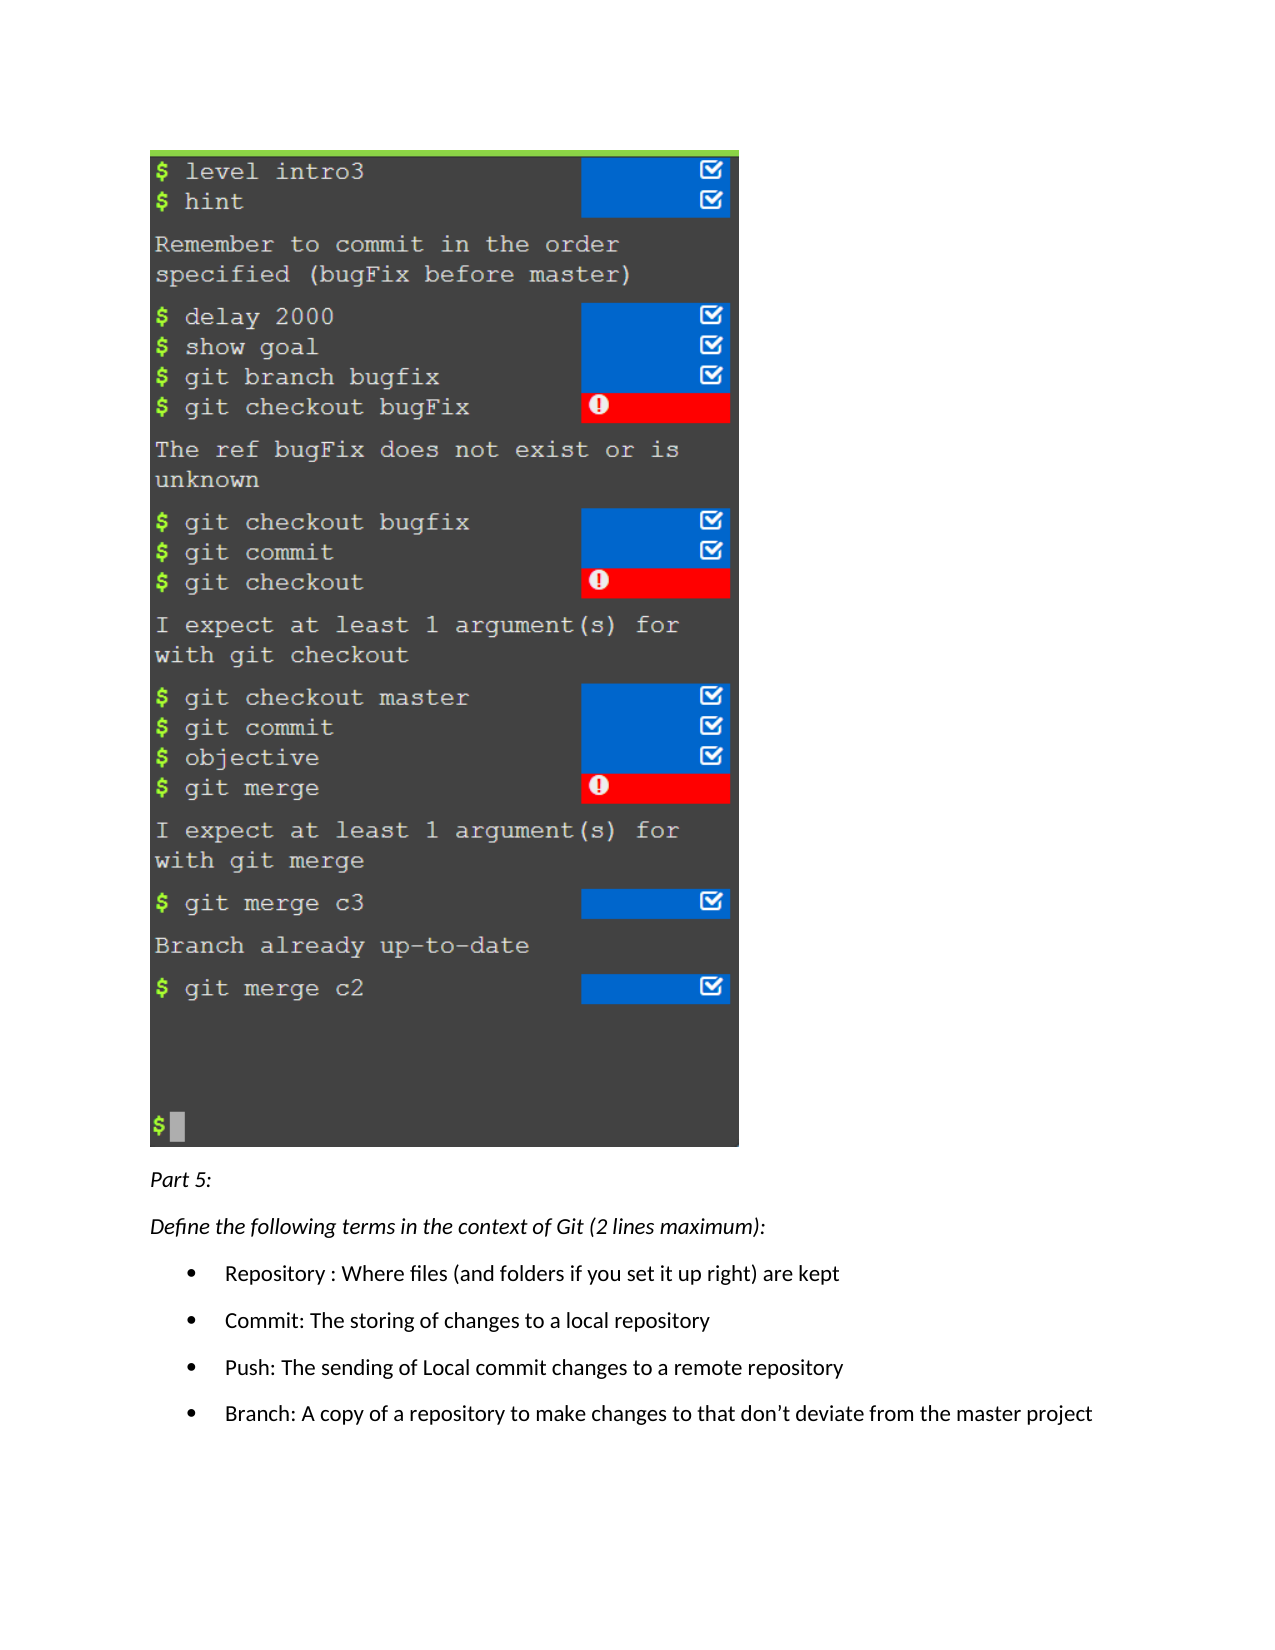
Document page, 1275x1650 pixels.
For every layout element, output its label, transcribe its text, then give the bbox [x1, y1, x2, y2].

list Branch: A copy of a repository to make changes to that don’t deviate from the master project [187, 1399, 1125, 1428]
list Repository : Where files (and folders if you set it up right) are kept [187, 1259, 1125, 1287]
text Part 5: [150, 1165, 1125, 1193]
list Commit: The storing of changes to a local repository [187, 1306, 1125, 1334]
picture [150, 150, 739, 1147]
list Push: The sending of Local commit changes to a remote repository [187, 1353, 1125, 1381]
text Define the following terms in the context of Git (2 lines maximum): [150, 1212, 1125, 1240]
